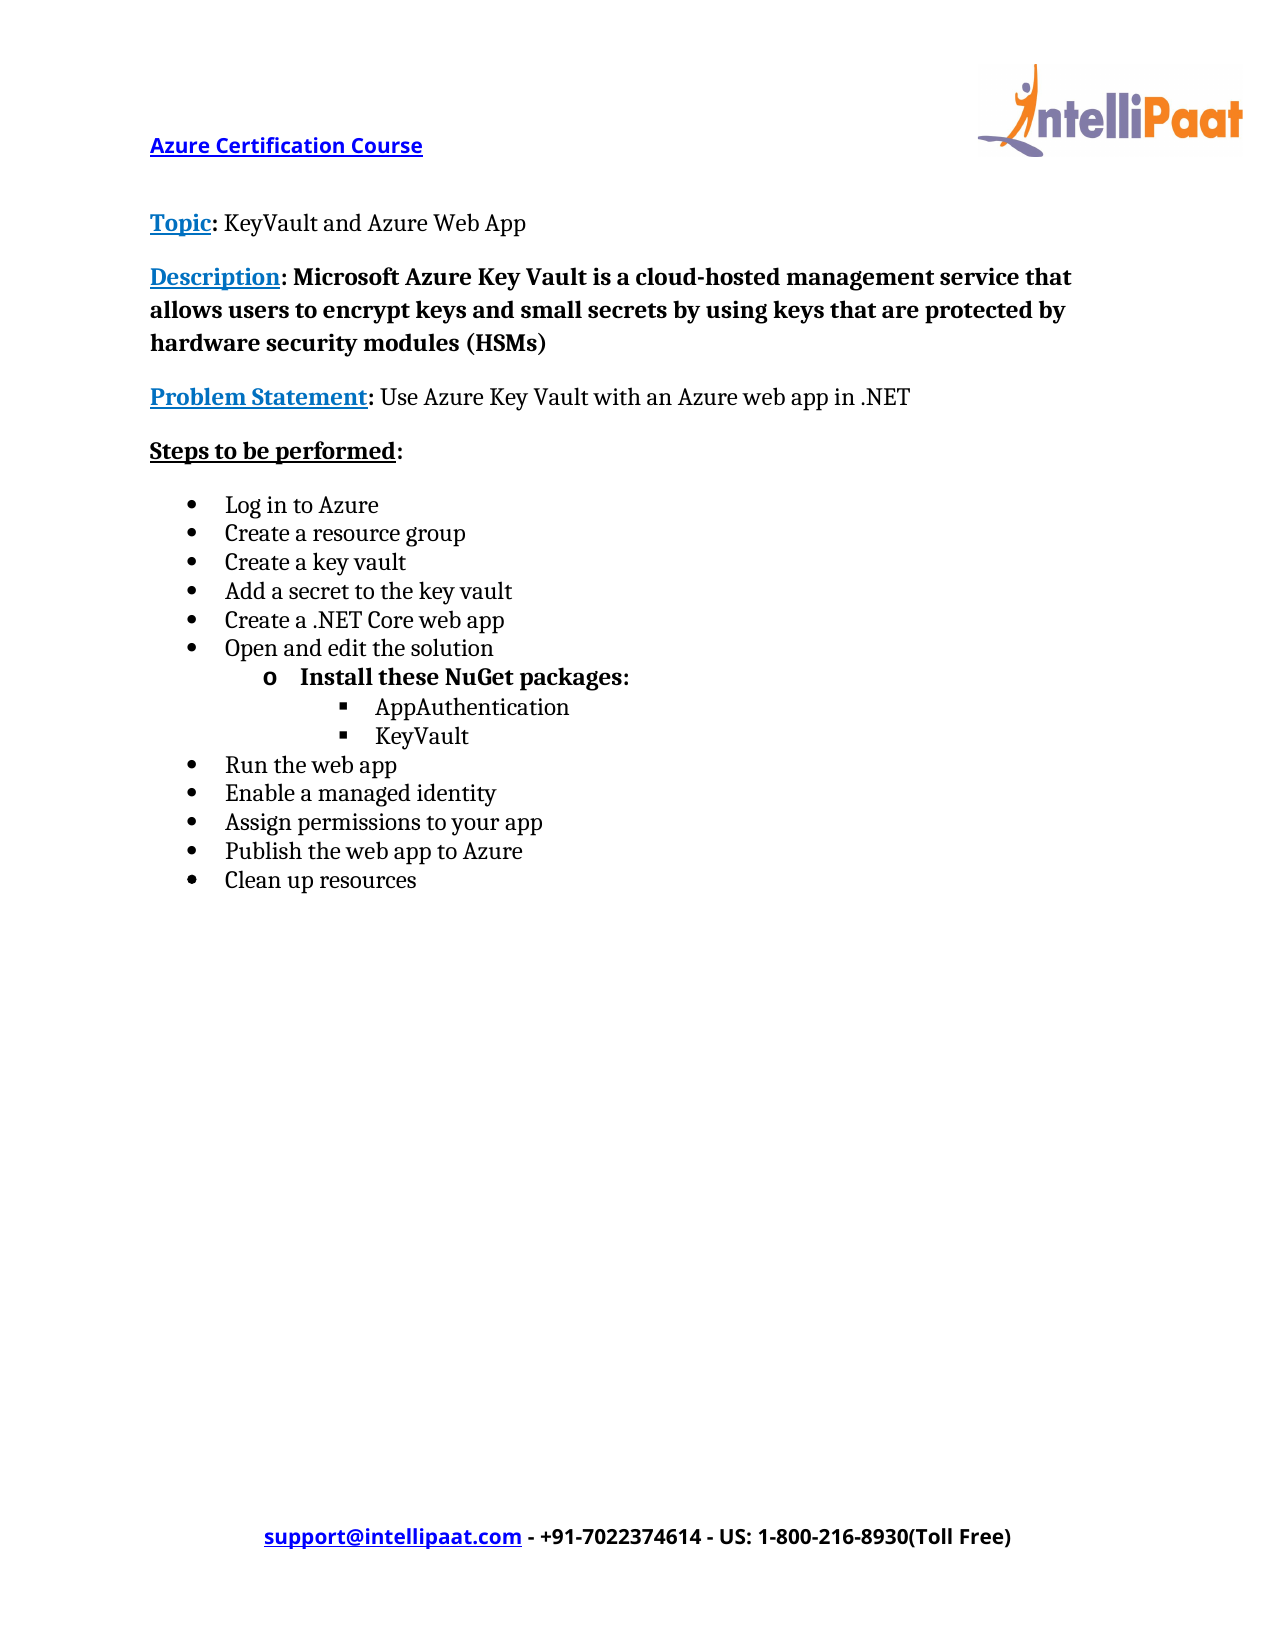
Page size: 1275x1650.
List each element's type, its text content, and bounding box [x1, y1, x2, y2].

list Install these NuGet packages: [262, 663, 1125, 693]
text Problem Statement: Use Azure Key Vault with an Azure web app in .NET [150, 383, 1125, 412]
list Create a key vault [187, 548, 1125, 577]
list Log in to Azure [187, 491, 1125, 519]
list AppAuthentication [337, 693, 1125, 722]
list Create a resource group [187, 519, 1125, 548]
list Create a .NET Core web app [187, 606, 1125, 634]
text Description: Microsoft Azure Key Vault is a cloud-hosted management service that allows users to encrypt keys and small secrets by using keys that are protected by hardware security modules (HSMs) [150, 263, 1125, 358]
list Publish the web app to Azure [187, 837, 1125, 866]
text Steps to be performed: [150, 437, 1125, 465]
text Topic: KeyVault and Azure Web App [150, 209, 1125, 238]
list Add a secret to the key vault [187, 577, 1125, 606]
list KeyVault [337, 722, 1125, 751]
picture [977, 64, 1243, 157]
list Clean up resources [187, 866, 1125, 894]
list Enable a managed identity [187, 779, 1125, 808]
list Assign permissions to your app [187, 808, 1125, 837]
list Open and edit the solution [187, 634, 1125, 663]
list Run the web app [187, 751, 1125, 779]
